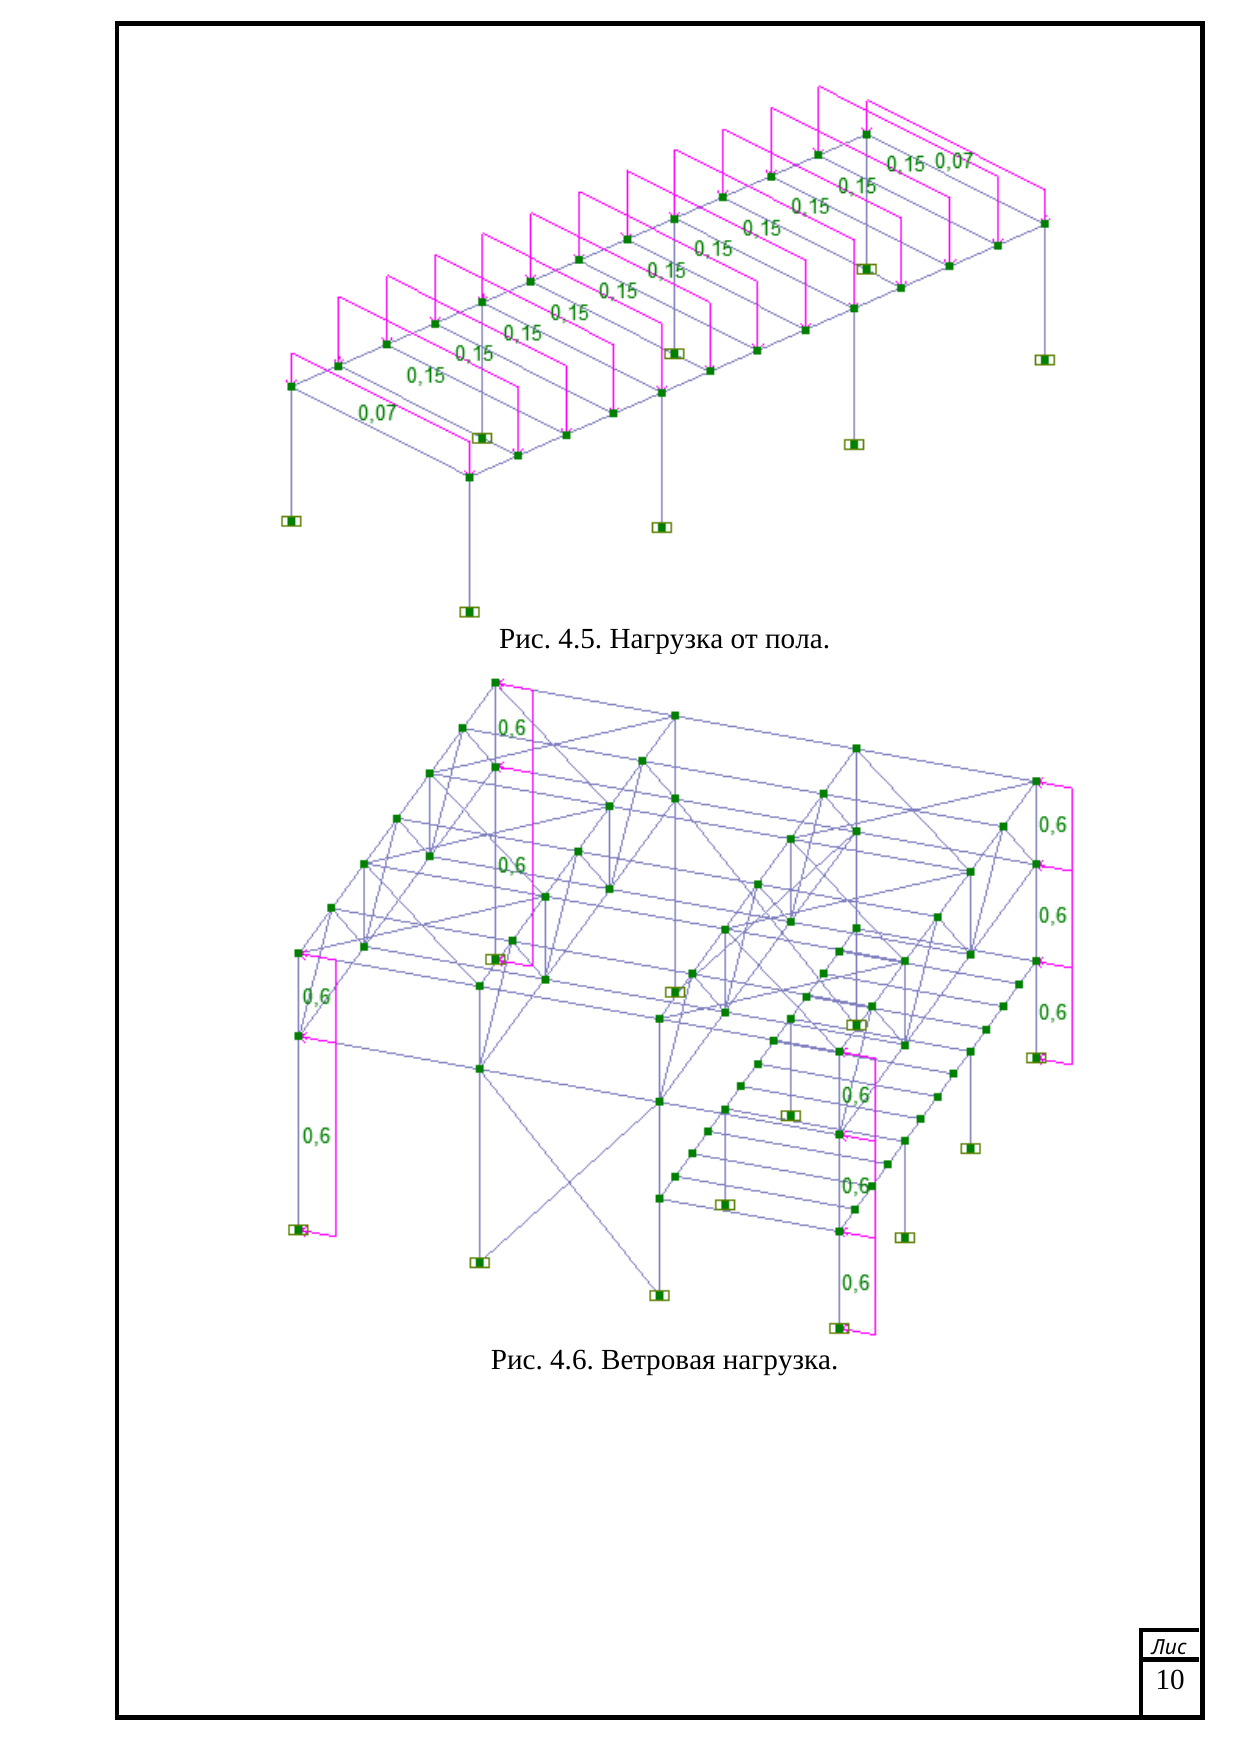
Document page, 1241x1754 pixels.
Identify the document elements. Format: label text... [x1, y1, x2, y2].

text Рис. 4.6. Ветровая нагрузка. [148, 1342, 1181, 1376]
picture [269, 73, 1060, 621]
picture [251, 654, 1078, 1342]
text Рис. 4.5. Нагрузка от пола. [148, 621, 1181, 654]
